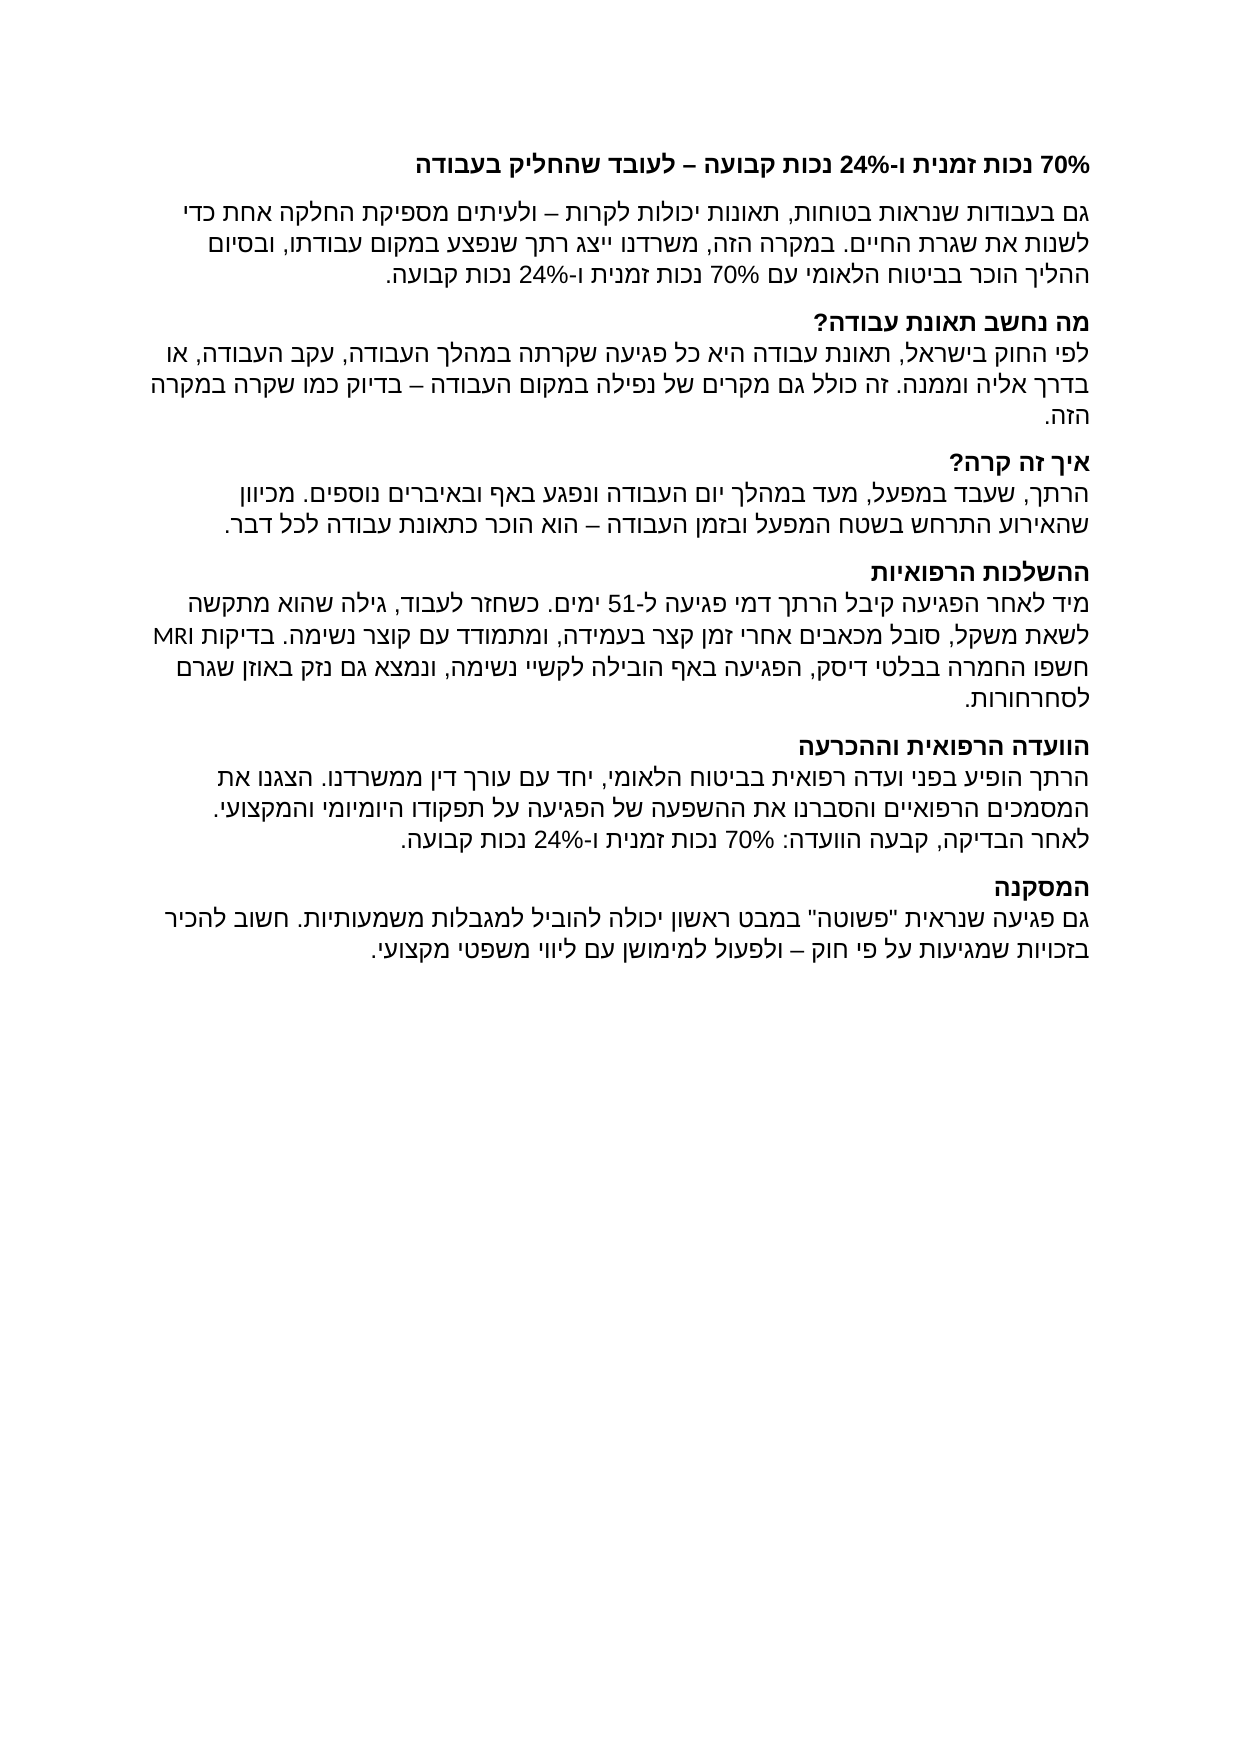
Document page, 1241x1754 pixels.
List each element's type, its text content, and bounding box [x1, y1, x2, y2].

text המסקנה גם פגיעה שנראית "פשוטה" במבט ראשון יכולה להוביל למגבלות משמעותיות. חשוב להכיר בזכויות שמגיעות על פי חוק – ולפעול למימושן עם ליווי משפטי מקצועי. [150, 873, 1090, 963]
text גם בעבודות שנראות בטוחות, תאונות יכולות לקרות – ולעיתים מספיקת החלקה אחת כדי לשנות את שגרת החיים. במקרה הזה, משרדנו ייצג רתך שנפצע במקום עבודתו, ובסיום ההליך הוכר בביטוח הלאומי עם 70% נכות זמנית ו-24% נכות קבועה. [150, 198, 1090, 288]
text מה נחשב תאונת עבודה? לפי החוק בישראל, תאונת עבודה היא כל פגיעה שקרתה במהלך העבודה, עקב העבודה, או בדרך אליה וממנה. זה כולל גם מקרים של נפילה במקום העבודה – בדיוק כמו שקרה במקרה הזה. [150, 307, 1090, 429]
text 70% נכות זמנית ו-24% נכות קבועה – לעובד שהחליק בעבודה [150, 150, 1090, 179]
text ההשלכות הרפואיות מיד לאחר הפגיעה קיבל הרתך דמי פגיעה ל-51 ימים. כשחזר לעבוד, גילה שהוא מתקשה לשאת משקל, סובל מכאבים אחרי זמן קצר בעמידה, ומתמודד עם קוצר נשימה. בדיקות MRI חשפו החמרה בבלטי דיסק, הפגיעה באף הובילה לקשיי נשימה, ונמצא גם נזק באוזן שגרם לסחרחורות. [150, 558, 1090, 713]
text איך זה קרה? הרתך, שעבד במפעל, מעד במהלך יום העבודה ונפגע באף ובאיברים נוספים. מכיוון שהאירוע התרחש בשטח המפעל ובזמן העבודה – הוא הוכר כתאונת עבודה לכל דבר. [150, 448, 1090, 539]
text הוועדה הרפואית וההכרעה הרתך הופיע בפני ועדה רפואית בביטוח הלאומי, יחד עם עורך דין ממשרדנו. הצגנו את המסמכים הרפואיים והסברנו את ההשפעה של הפגיעה על תפקודו היומיומי והמקצועי. לאחר הבדיקה, קבעה הוועדה: 70% נכות זמנית ו-24% נכות קבועה. [150, 732, 1090, 854]
